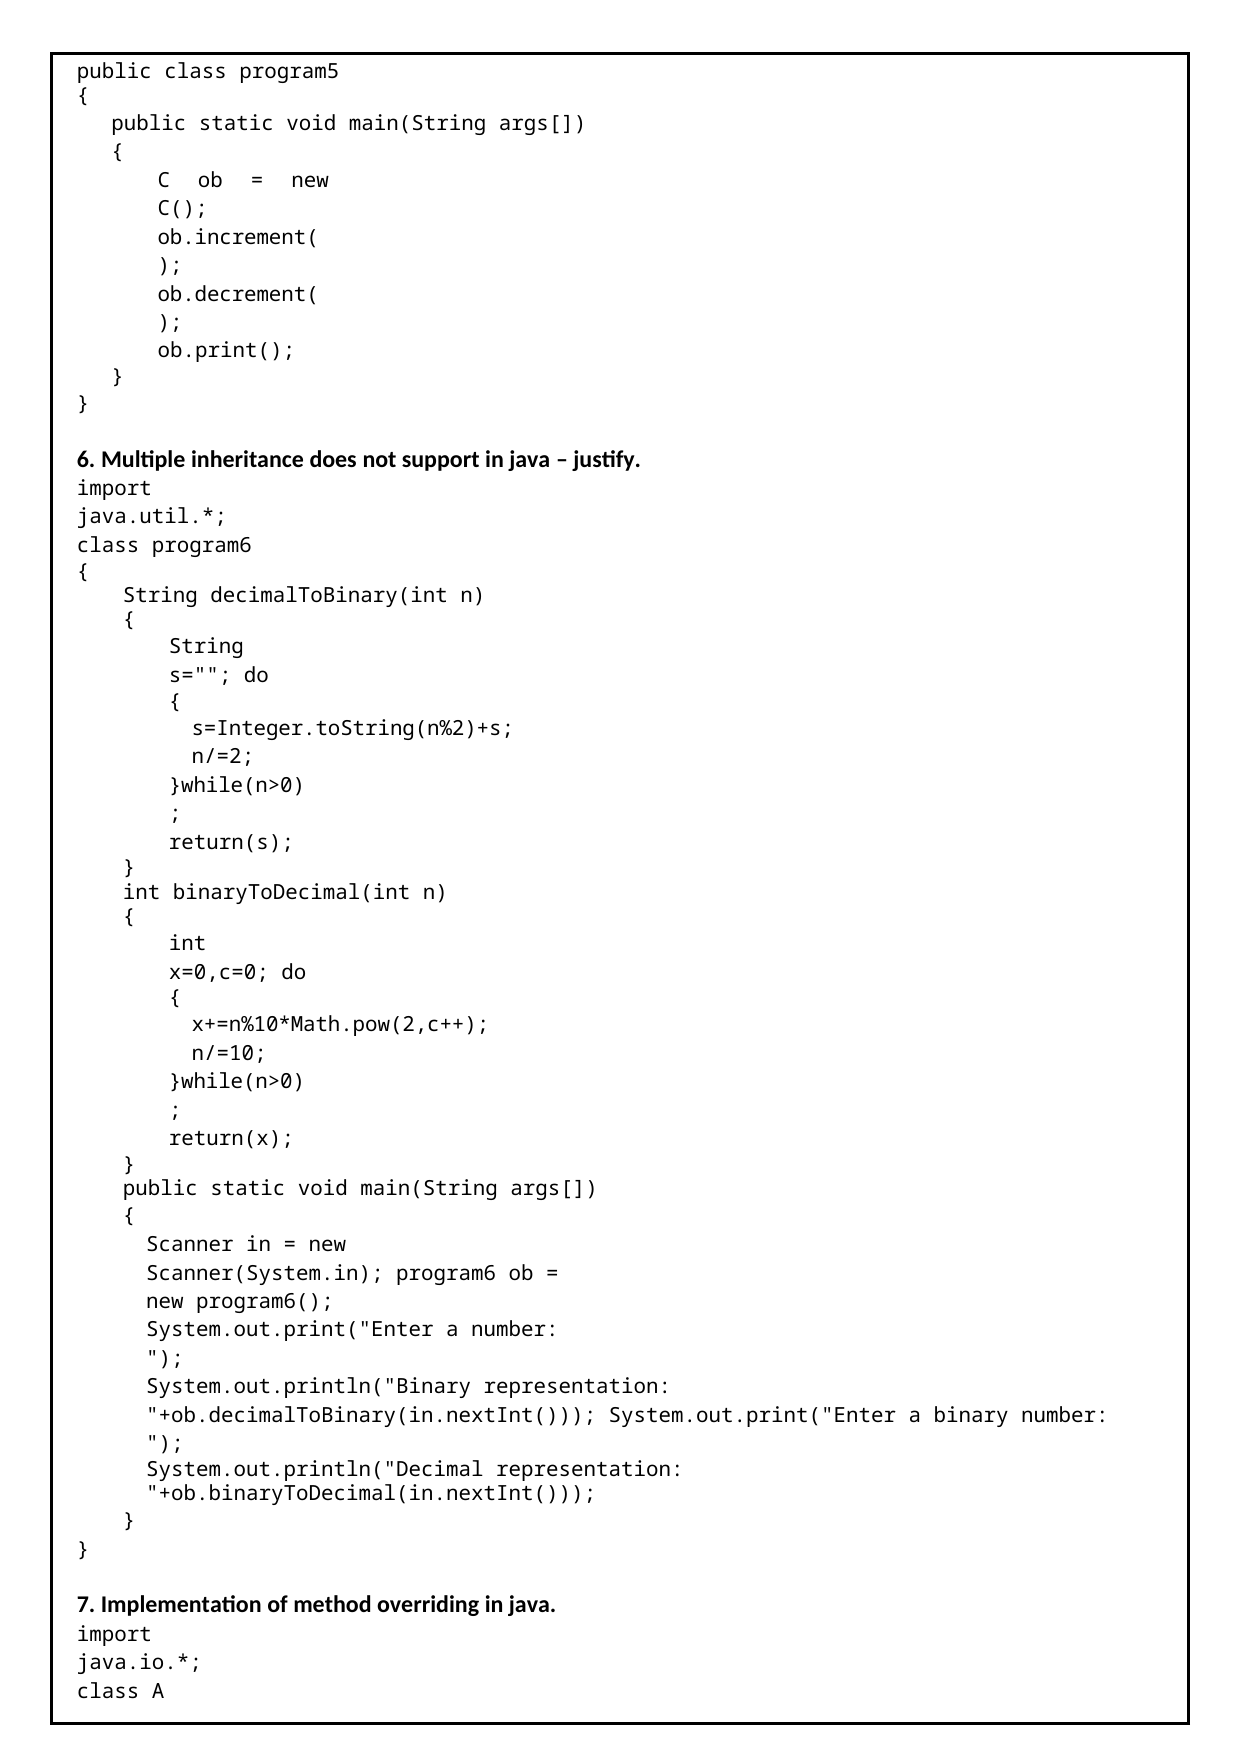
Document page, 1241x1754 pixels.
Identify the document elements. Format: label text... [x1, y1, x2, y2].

text { [77, 558, 1128, 583]
subtitle Implementation of method overriding in java. [77, 1589, 1128, 1619]
text System.out.println("Decimal representation: "+ob.binaryToDecimal(in.nextInt())); [146, 1457, 1128, 1505]
text { [123, 904, 1128, 928]
text C ob = new C(); ob.increment(); ob.decrement(); ob.print(); [157, 165, 329, 364]
text } [111, 364, 1128, 388]
text { [168, 985, 1128, 1009]
text int binaryToDecimal(int n) [123, 880, 1128, 904]
text } [77, 388, 1128, 417]
text { [123, 1201, 1128, 1229]
text { [168, 688, 1128, 713]
text } [77, 1534, 1128, 1562]
text public class program5 [77, 59, 1128, 83]
text }while(n>0); return(s); [168, 770, 306, 855]
text } [123, 1152, 1128, 1176]
text { [123, 607, 1128, 631]
text public static void main(String args[]) [123, 1176, 1128, 1201]
text String decimalToBinary(int n) [123, 583, 1128, 607]
text import java.io.*; class A [77, 1619, 273, 1704]
text } [123, 855, 1128, 879]
text System.out.println("Binary representation: "+ob.decimalToBinary(in.nextInt())); System.out.print("Enter a binary number: "); [146, 1371, 1128, 1457]
text Scanner in = new Scanner(System.in); program6 ob = new program6(); System.out.print("Enter a number: "); [146, 1229, 583, 1371]
text x+=n%10*Math.pow(2,c++); n/=10; [191, 1009, 518, 1066]
text { [77, 83, 1128, 108]
text { [111, 136, 1128, 165]
text s=Integer.toString(n%2)+s; n/=2; [191, 713, 518, 770]
text } [123, 1505, 1128, 1534]
text String s=""; do [168, 632, 308, 688]
subtitle Multiple inheritance does not support in java – justify. [77, 444, 1128, 473]
text import java.util.*; class program6 [77, 473, 296, 558]
text public static void main(String args[]) [111, 108, 1128, 136]
text int x=0,c=0; do [168, 928, 308, 985]
text }while(n>0); return(x); [168, 1067, 306, 1152]
